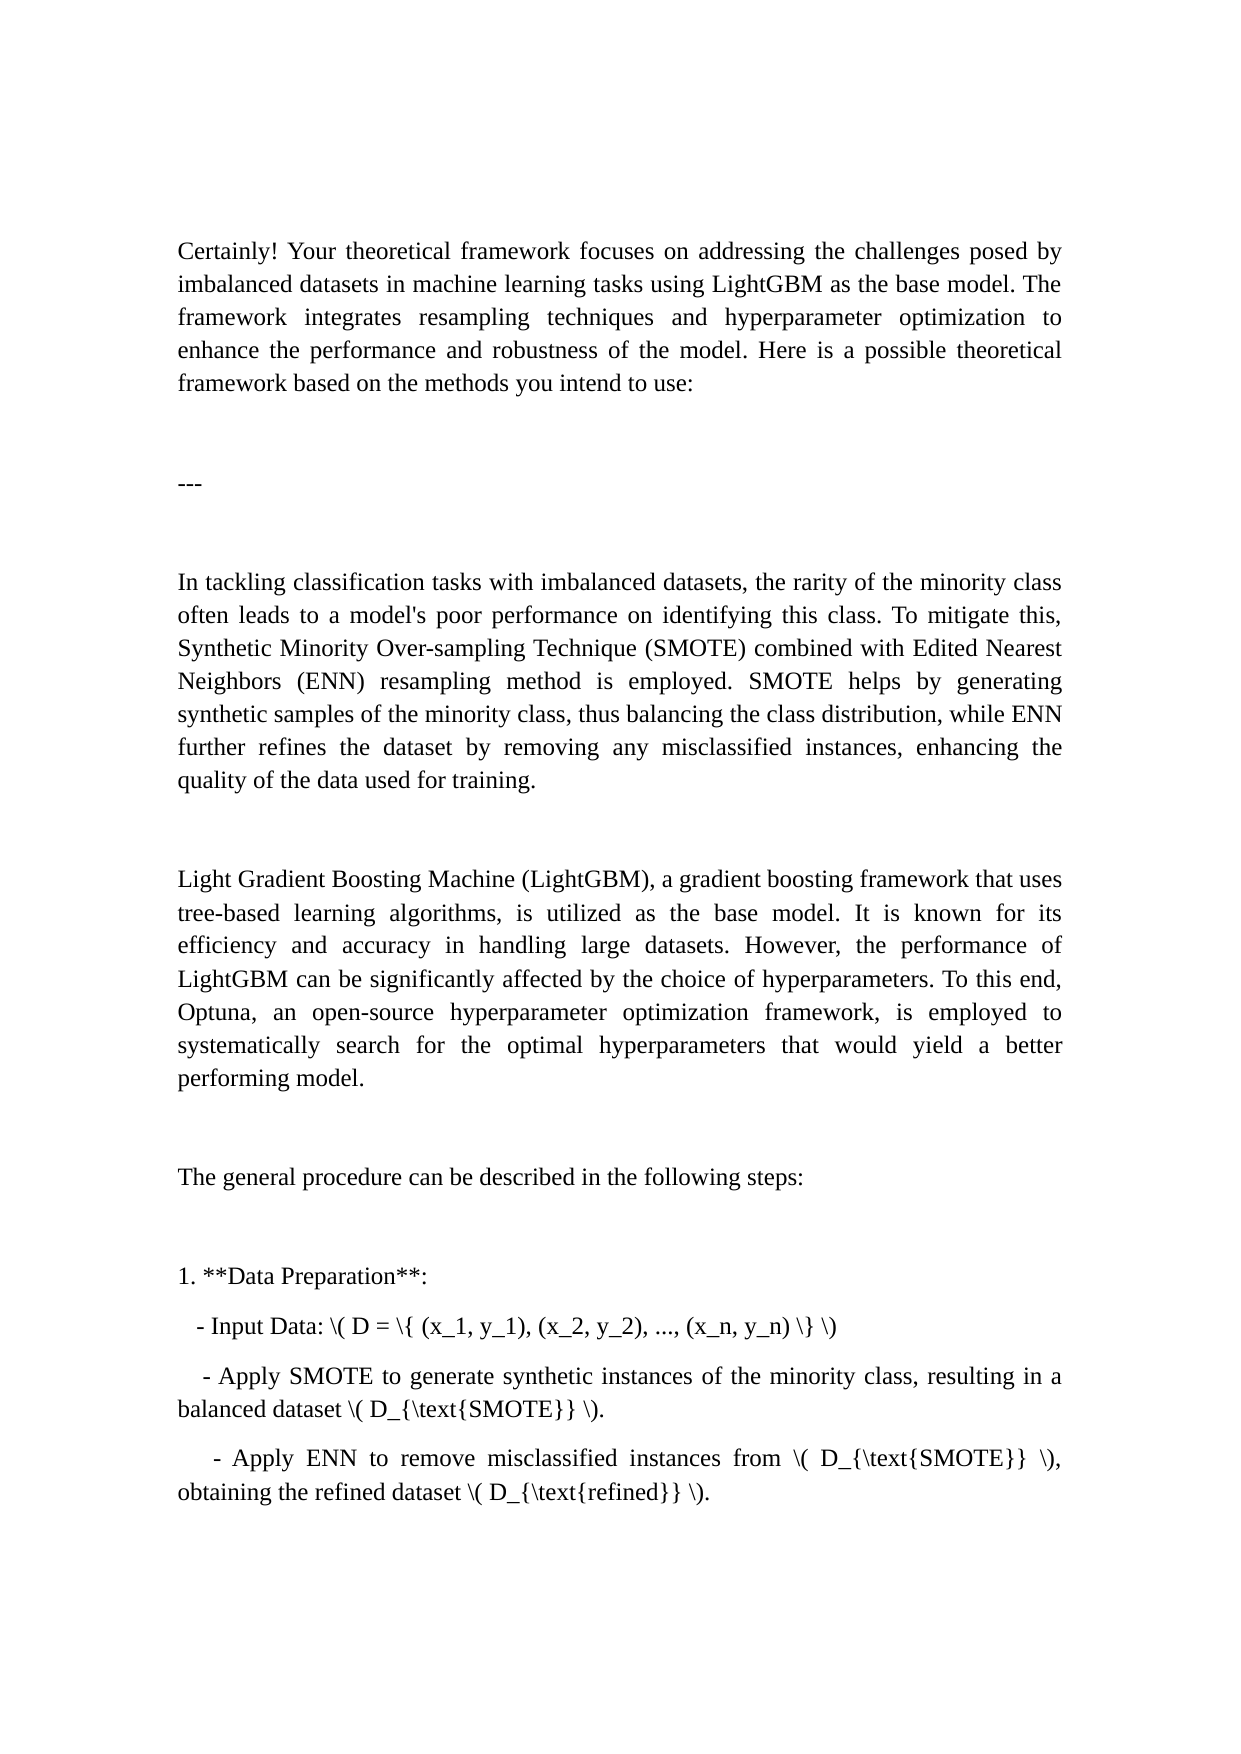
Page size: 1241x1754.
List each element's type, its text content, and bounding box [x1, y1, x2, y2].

text - Input Data: \( D = \{ (x_1, y_1), (x_2, y_2), ..., (x_n, y_n) \} \) [177, 1311, 1063, 1340]
text --- [177, 468, 1063, 496]
text Light Gradient Boosting Machine (LightGBM), a gradient boosting framework that uses tree-based learning algorithms, is utilized as the base model. It is known for its efficiency and accuracy in handling large datasets. However, the performance of LightGBM can be significantly affected by the choice of hyperparameters. To this end, Optuna, an open-source hyperparameter optimization framework, is employed to systematically search for the optimal hyperparameters that would yield a better performing model. [177, 864, 1063, 1091]
text - Apply SMOTE to generate synthetic instances of the minority class, resulting in a balanced dataset \( D_{\text{SMOTE}} \). [177, 1361, 1063, 1423]
text Certainly! Your theoretical framework focuses on addressing the challenges posed by imbalanced datasets in machine learning tasks using LightGBM as the base model. The framework integrates resampling techniques and hyperparameter optimization to enhance the performance and robustness of the model. Here is a possible theoretical framework based on the methods you intend to use: [177, 236, 1063, 397]
text 1. **Data Preparation**: [177, 1261, 1063, 1290]
text The general procedure can be described in the following steps: [177, 1162, 1063, 1191]
text - Apply ENN to remove misclassified instances from \( D_{\text{SMOTE}} \), obtaining the refined dataset \( D_{\text{refined}} \). [177, 1443, 1063, 1505]
text In tackling classification tasks with imbalanced datasets, the rarity of the minority class often leads to a model's poor performance on identifying this class. To mitigate this, Synthetic Minority Over-sampling Technique (SMOTE) combined with Edited Nearest Neighbors (ENN) resampling method is employed. SMOTE helps by generating synthetic samples of the minority class, thus balancing the class distribution, while ENN further refines the dataset by removing any misclassified instances, enhancing the quality of the data used for training. [177, 567, 1063, 794]
